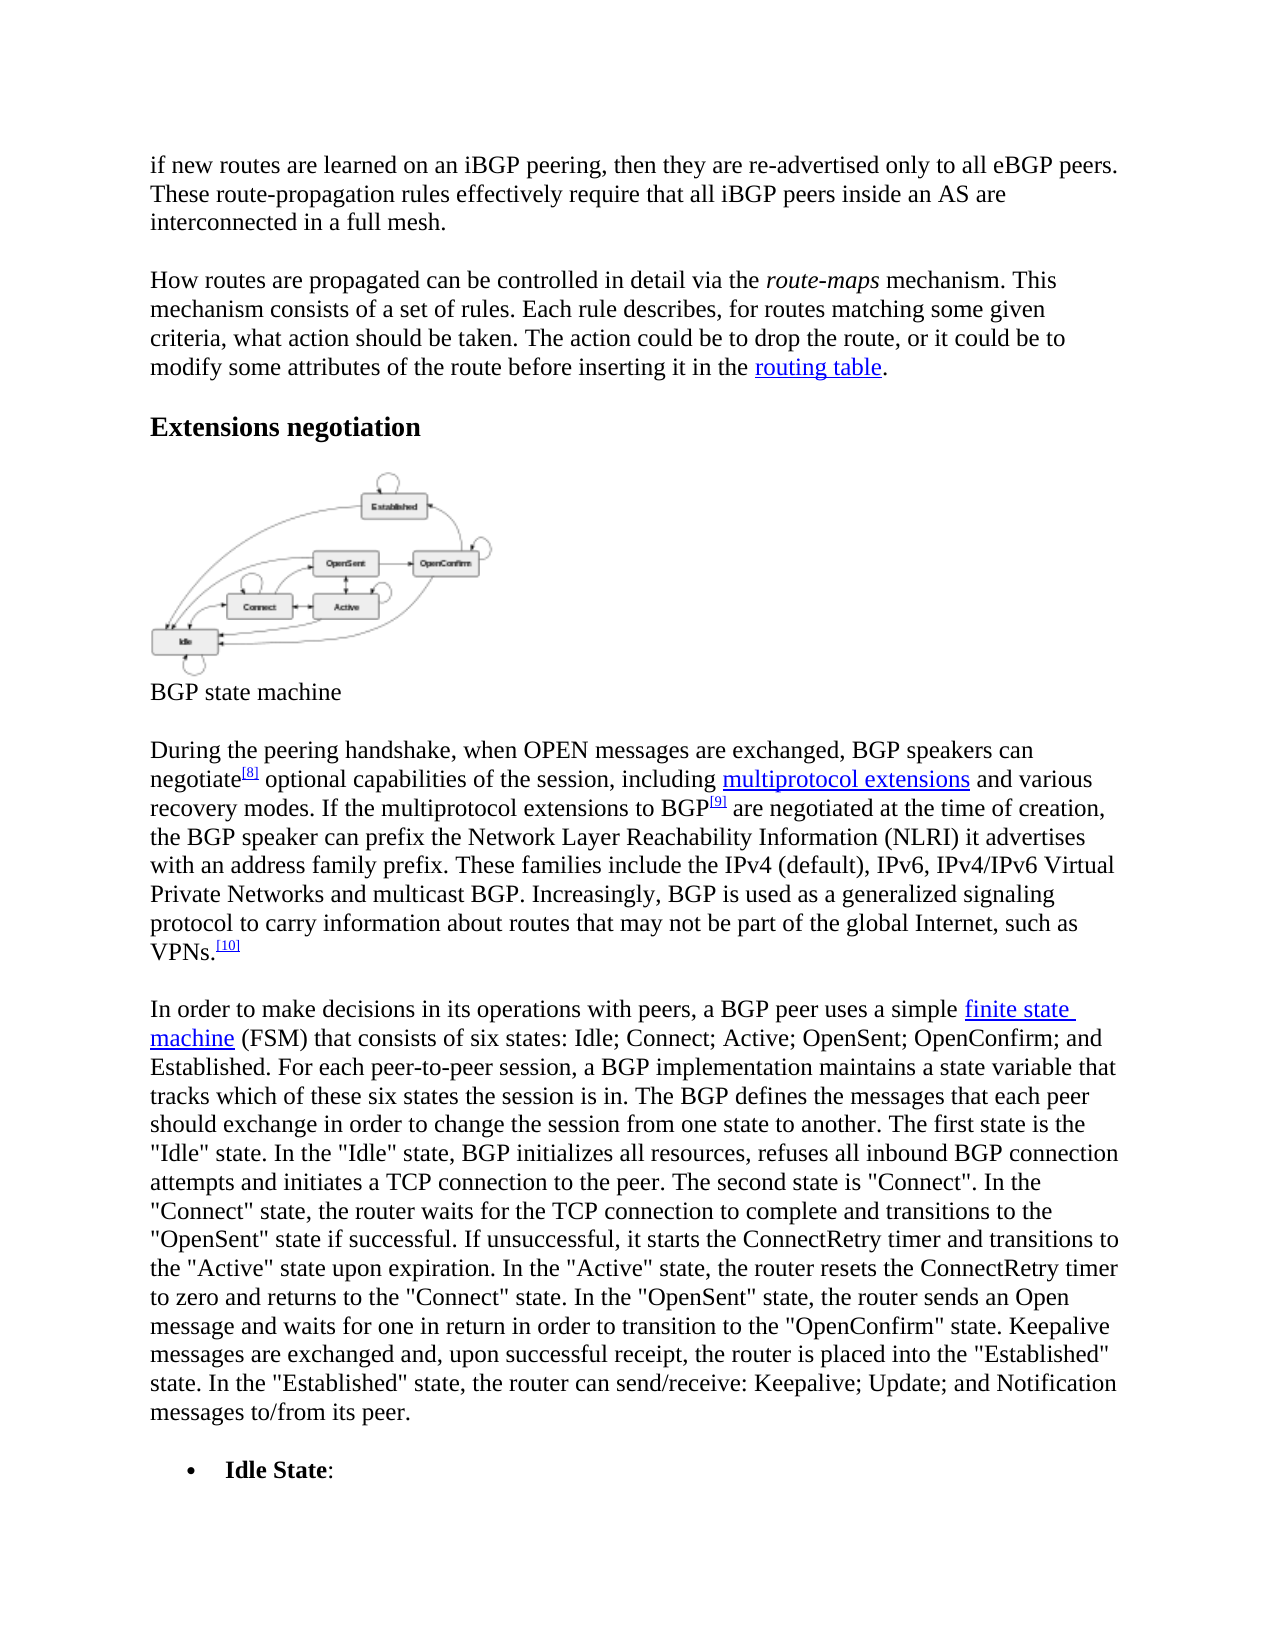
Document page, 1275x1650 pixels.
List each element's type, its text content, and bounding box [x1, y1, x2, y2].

text In order to make decisions in its operations with peers, a BGP peer uses a simple finite state machine (FSM) that consists of six states: Idle; Connect; Active; OpenSent; OpenConfirm; and Established. For each peer-to-peer session, a BGP implementation maintains a state variable that tracks which of these six states the session is in. The BGP defines the messages that each peer should exchange in order to change the session from one state to another. The first state is the "Idle" state. In the "Idle" state, BGP initializes all resources, refuses all inbound BGP connection attempts and initiates a TCP connection to the peer. The second state is "Connect". In the "Connect" state, the router waits for the TCP connection to complete and transitions to the "OpenSent" state if successful. If unsuccessful, it starts the ConnectRetry timer and transitions to the "Active" state upon expiration. In the "Active" state, the router resets the ConnectRetry timer to zero and returns to the "Connect" state. In the "OpenSent" state, the router sends an Open message and waits for one in return in order to transition to the "OpenConfirm" state. Keepalive messages are exchanged and, upon successful receipt, the router is placed into the "Established" state. In the "Established" state, the router can send/receive: Keepalive; Update; and Notification messages to/from its peer. [150, 994, 1125, 1426]
text BGP state machine [150, 677, 1125, 706]
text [150, 150, 1125, 236]
text Extensions negotiation [150, 409, 1125, 442]
picture [150, 471, 494, 678]
text During the peering handshake, when OPEN messages are exchanged, BGP speakers can negotiate[8] optional capabilities of the session, including multiprotocol extensions and various recovery modes. If the multiprotocol extensions to BGP[9] are negotiated at the time of creation, the BGP speaker can prefix the Network Layer Reachability Information (NLRI) it advertises with an address family prefix. These families include the IPv4 (default), IPv6, IPv4/IPv6 Virtual Private Networks and multicast BGP. Increasingly, BGP is used as a generalized signaling protocol to carry information about routes that may not be part of the global Internet, such as VPNs.[10] [150, 735, 1125, 965]
text How routes are propagated can be controlled in detail via the route-maps mechanism. This mechanism consists of a set of rules. Each rule describes, for routes matching some given criteria, what action should be taken. The action could be to drop the route, or it could be to modify some attributes of the route before inserting it in the routing table. [150, 265, 1125, 380]
list Idle State: [187, 1455, 1125, 1484]
